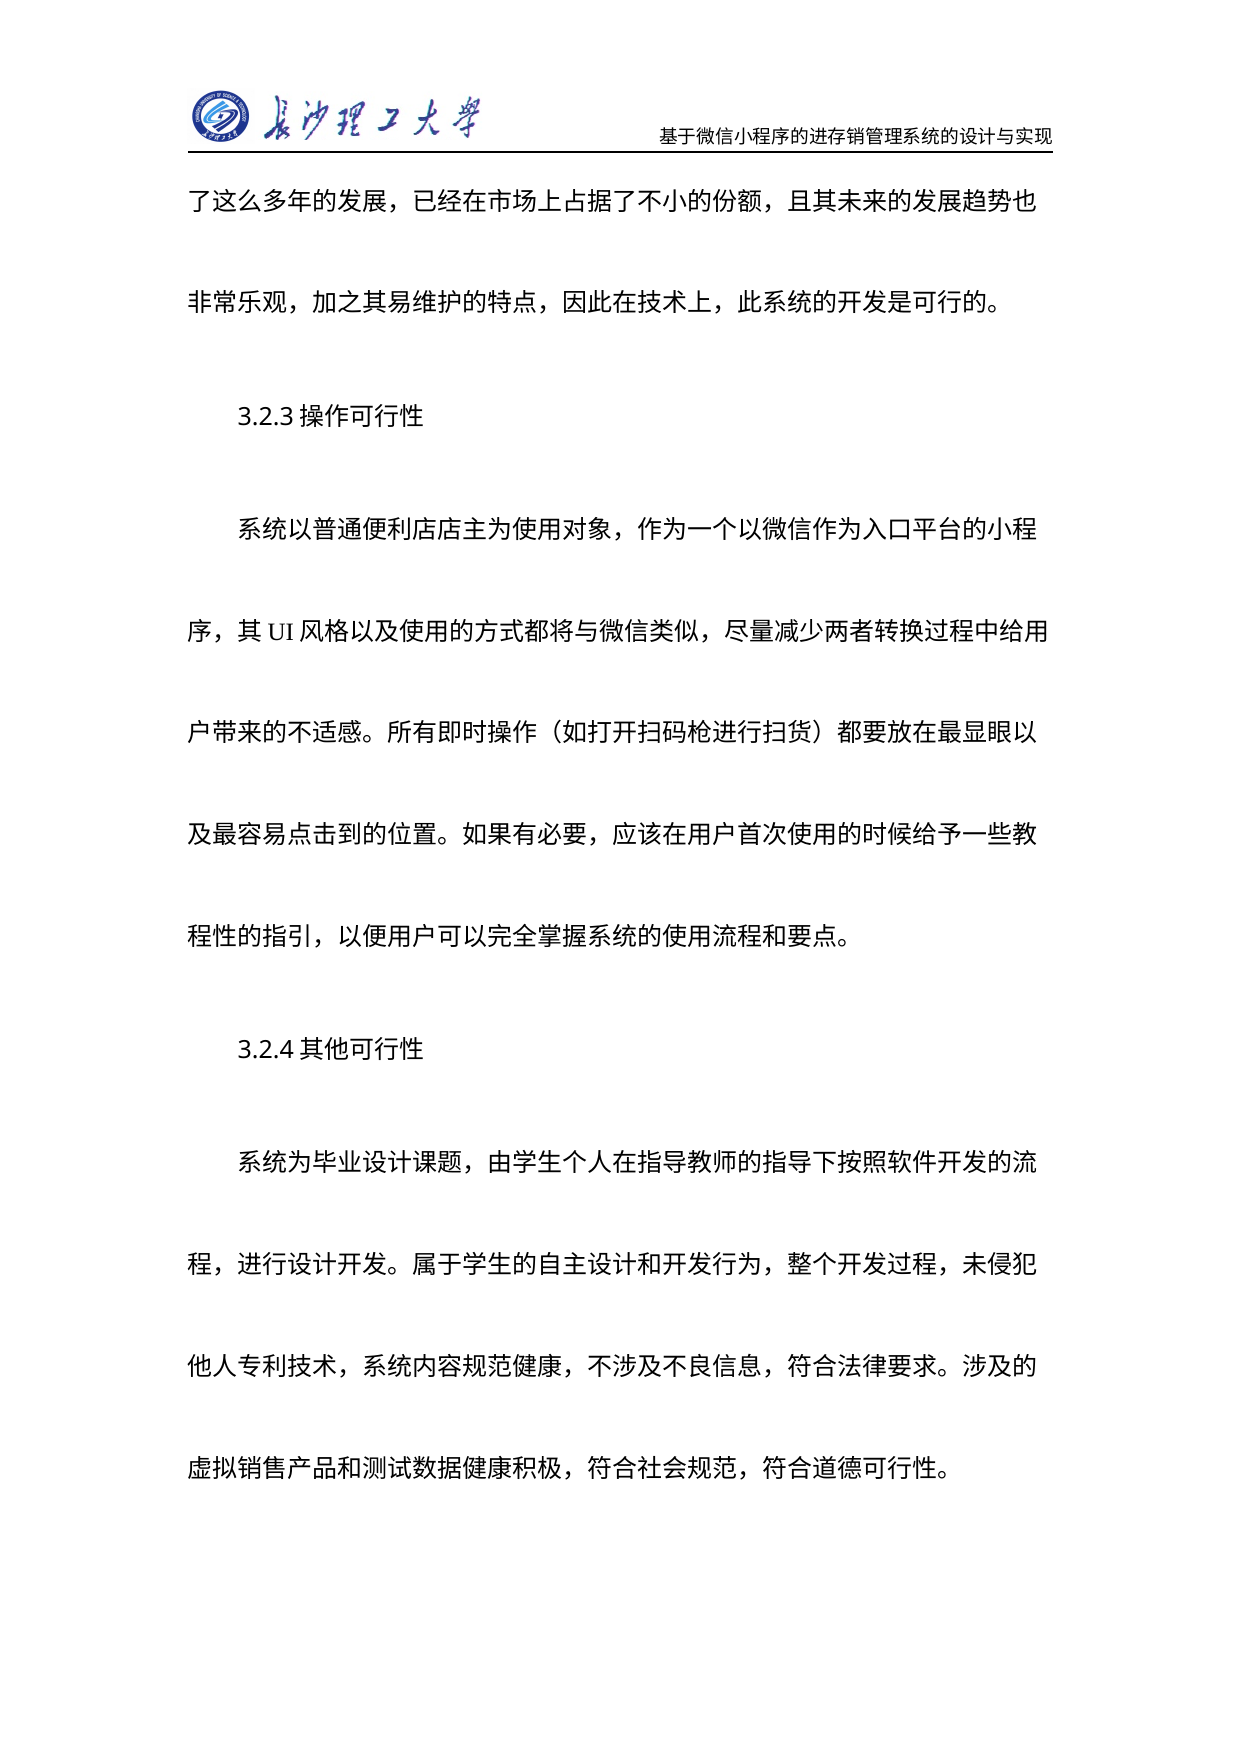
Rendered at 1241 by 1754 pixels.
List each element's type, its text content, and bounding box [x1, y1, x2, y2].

subtitle 3.2.3操作可行性 [187, 380, 1053, 448]
text 系统以普通便利店店主为使用对象，作为一个以微信作为入口平台的小程序，其UI风格以及使用的方式都将与微信类似，尽量减少两者转换过程中给用户带来的不适感。所有即时操作（如打开扫码枪进行扫货）都要放在最显眼以及最容易点击到的位置。如果有必要，应该在用户首次使用的时候给予一些教程性的指引，以便用户可以完全掌握系统的使用流程和要点。 [187, 493, 1053, 969]
subtitle 3.2.4其他可行性 [187, 1014, 1053, 1082]
picture [187, 88, 495, 144]
text 系统为毕业设计课题，由学生个人在指导教师的指导下按照软件开发的流程，进行设计开发。属于学生的自主设计和开发行为，整个开发过程，未侵犯他人专利技术，系统内容规范健康，不涉及不良信息，符合法律要求。涉及的虚拟销售产品和测试数据健康积极，符合社会规范，符合道德可行性。 [187, 1127, 1053, 1501]
